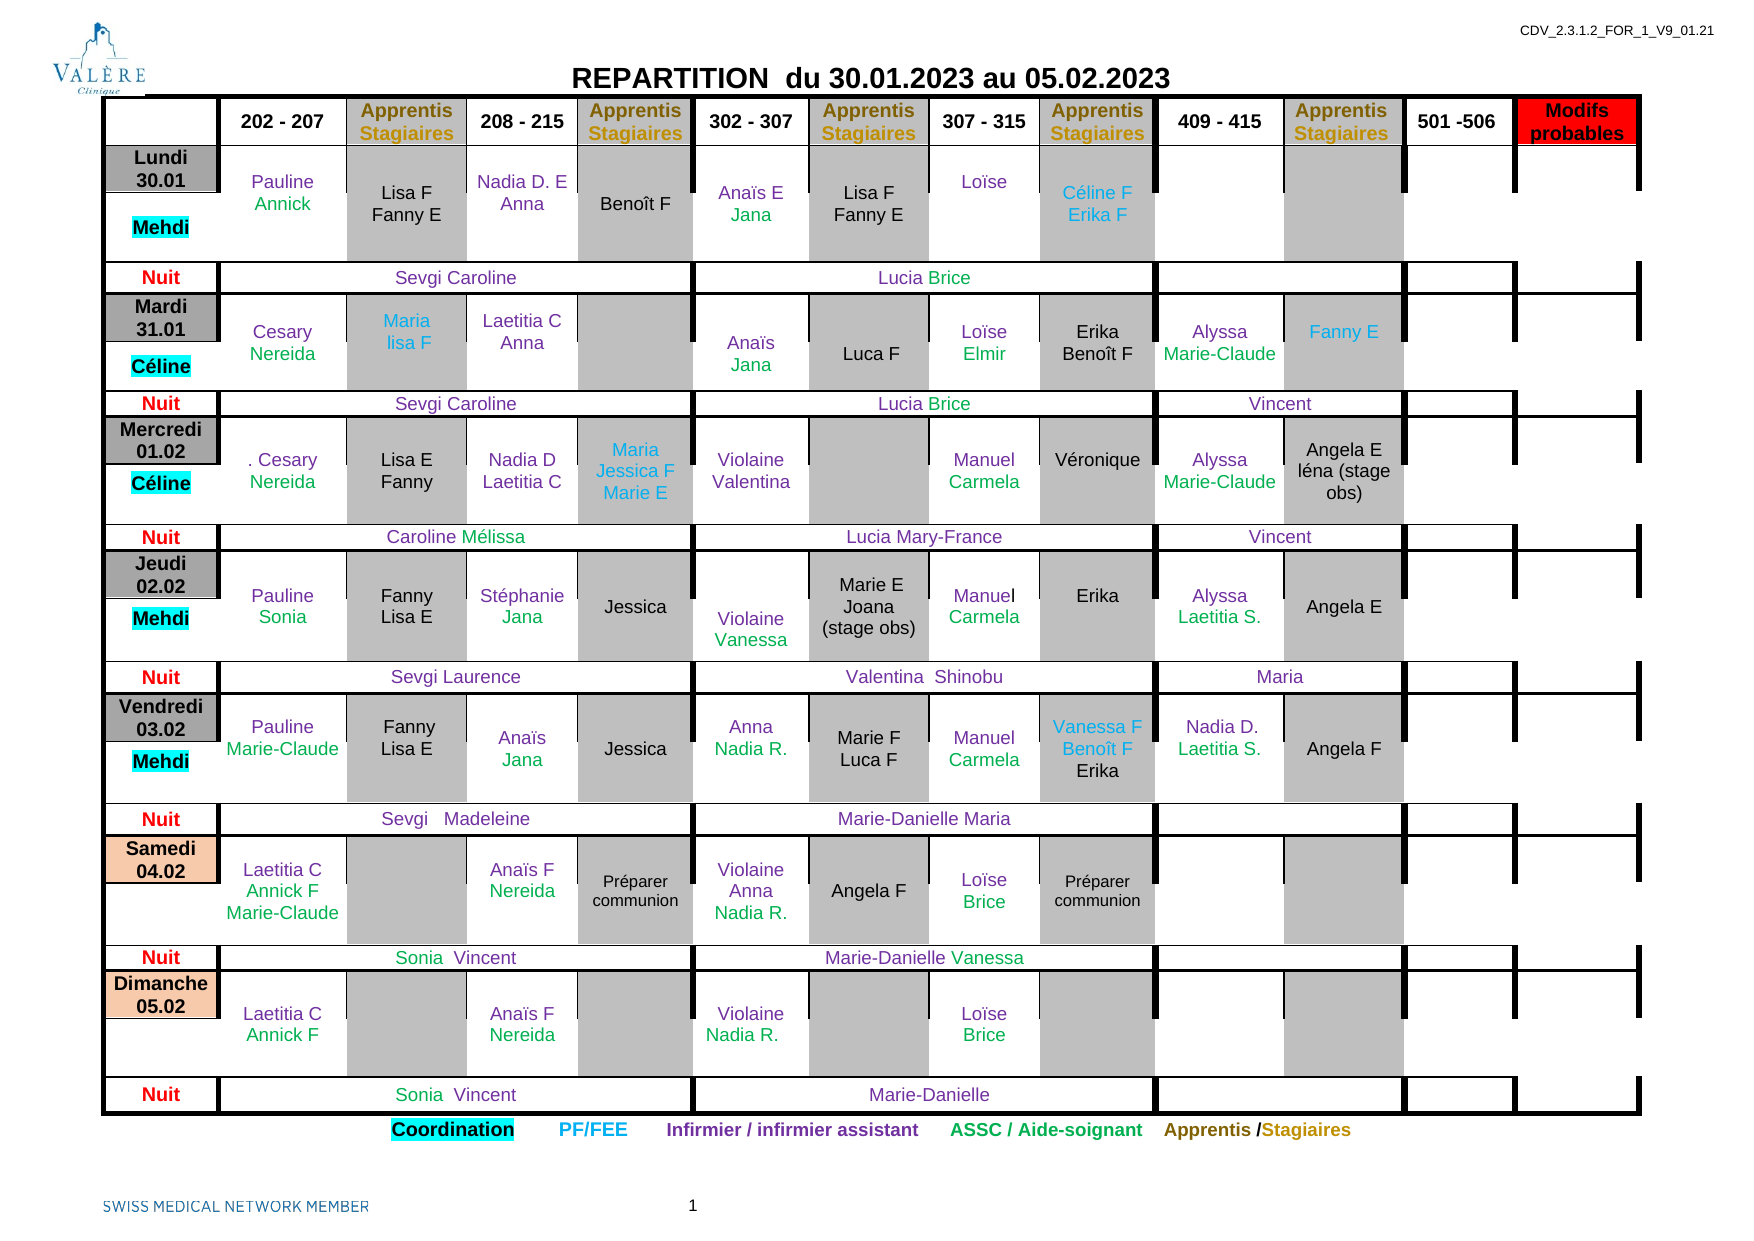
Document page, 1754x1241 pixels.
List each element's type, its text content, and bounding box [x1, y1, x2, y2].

table_cell Mardi 31.01 [106, 295, 216, 341]
table_cell Nuit [106, 1078, 216, 1111]
table_cell [1155, 837, 1284, 944]
table_cell [1518, 803, 1636, 834]
table_cell Lucia Brice [696, 392, 1152, 414]
table_cell [1518, 261, 1636, 292]
table_cell Nadia D. E Anna [467, 146, 578, 261]
table_cell Alyssa Marie-Claude [1155, 418, 1284, 524]
table_cell Marie E Joana (stage obs) [809, 552, 929, 661]
table_cell Stéphanie Jana [467, 552, 578, 661]
table_cell [1515, 837, 1639, 944]
table_cell Loïse Brice [929, 837, 1039, 944]
table_cell [1515, 146, 1639, 261]
table_cell Lucia Brice [696, 263, 1152, 292]
table_cell [106, 884, 218, 944]
table_cell Préparer communion [1040, 837, 1155, 944]
table_cell Nadia D Laetitia C [467, 418, 578, 524]
table_cell Fanny Lisa E [347, 695, 467, 802]
table_cell Loïse Elmir [929, 295, 1039, 390]
table_cell Anaïs Jana [467, 695, 578, 802]
table_cell [1518, 1076, 1636, 1111]
table_cell Anaïs Jana [693, 295, 809, 390]
table_cell Pauline Sonia [218, 552, 347, 661]
table_cell Samedi 04.02 [106, 837, 216, 882]
table_cell [1515, 695, 1639, 802]
table_cell Vendredi 03.02 [106, 695, 216, 741]
table_cell [1515, 972, 1639, 1076]
table_cell Maria [1159, 662, 1401, 692]
table_cell Angela E [1284, 552, 1404, 661]
table_cell Loïse [929, 146, 1039, 261]
table_cell Marie-Danielle Maria [696, 804, 1152, 834]
table_cell Violaine Anna Nadia R. [693, 837, 809, 944]
table_header Apprentis Stagiaires [810, 99, 928, 144]
table_cell [1404, 295, 1515, 390]
table_header 202 - 207 [221, 99, 346, 144]
table_cell Préparer communion [578, 837, 693, 944]
table_cell Nuit [106, 662, 216, 692]
table_cell Anaïs E Jana [693, 146, 809, 261]
table_cell Pauline Annick [218, 146, 347, 261]
table_cell [1408, 662, 1512, 692]
table_cell Sevgi Caroline [221, 263, 690, 292]
table_header Apprentis Stagiaires [578, 99, 690, 144]
table_cell [809, 418, 929, 524]
table_cell Manuel Carmela [929, 552, 1039, 661]
table_cell [1155, 972, 1284, 1076]
table_cell Mehdi [106, 742, 218, 802]
table_cell Sevgi Madeleine [221, 804, 690, 834]
table_cell Lisa E Fanny [347, 418, 467, 524]
table_cell Mehdi [106, 599, 218, 661]
table_cell [347, 837, 467, 944]
picture [52, 22, 145, 96]
table_cell Laetitia C Annick F [218, 972, 347, 1076]
table_cell Pauline Marie-Claude [218, 695, 347, 802]
table_cell Manuel Carmela [929, 695, 1039, 802]
table_header 208 - 215 [467, 99, 577, 144]
table_cell Anna Nadia R. [693, 695, 809, 802]
table_cell [1518, 661, 1636, 692]
table_cell [1159, 263, 1401, 292]
table_cell Nuit [106, 946, 216, 969]
table_cell Benoît F [578, 146, 693, 261]
table_cell [1515, 295, 1639, 390]
table_cell Angela F [1284, 695, 1404, 802]
table_cell Lundi 30.01 [106, 146, 216, 191]
table_cell Nuit [106, 392, 216, 414]
table_cell Luca F [809, 295, 929, 390]
table_cell [1404, 418, 1515, 524]
table_cell Sonia Vincent [221, 946, 690, 969]
table_cell [1518, 945, 1636, 969]
table_cell [1404, 146, 1515, 261]
table_cell Alyssa Marie-Claude [1155, 295, 1284, 390]
table_header [106, 99, 216, 144]
table_cell [1404, 972, 1515, 1076]
table_cell Erika Benoît F [1040, 295, 1155, 390]
table_cell Anaïs F Nereida [467, 837, 578, 944]
table_cell Cesary Nereida [218, 295, 347, 390]
table_cell Nuit [106, 263, 216, 292]
table_cell Valentina Shinobu [696, 662, 1152, 692]
table_header 409 - 415 [1159, 99, 1283, 144]
table_cell Violaine Vanessa [693, 552, 809, 661]
table_cell [106, 1019, 218, 1076]
table_cell Mercredi 01.02 [106, 418, 216, 463]
table_cell Nuit [106, 804, 216, 834]
table_cell [1404, 695, 1515, 802]
table_cell Loïse Brice [929, 972, 1039, 1076]
table_header 501 -506 [1407, 99, 1512, 144]
table_cell [1040, 972, 1155, 1076]
table_cell Caroline Mélissa [221, 525, 690, 549]
table_cell [1284, 837, 1404, 944]
table_cell Fanny E [1284, 295, 1404, 390]
table_cell Manuel Carmela [929, 418, 1039, 524]
table_cell [1408, 1078, 1512, 1111]
table_cell [1408, 263, 1512, 292]
table_cell [1408, 804, 1512, 834]
table_cell [578, 295, 693, 390]
table_header 302 - 307 [696, 99, 808, 144]
table_cell Lisa F Fanny E [809, 146, 929, 261]
table_cell Céline [106, 465, 218, 524]
table_cell [347, 972, 467, 1076]
table_cell Marie-Danielle [696, 1078, 1152, 1111]
table_cell Violaine Valentina [693, 418, 809, 524]
table_cell Dimanche 05.02 [106, 972, 216, 1017]
table_cell [1155, 146, 1284, 261]
table_cell [1515, 552, 1639, 661]
table_cell Véronique [1040, 418, 1155, 524]
table_cell Violaine Nadia R. [693, 972, 809, 1076]
text Coordination PF/FEE Infirmier / infirmier assistant ASSC / Aide-soignant Apprentis /Stagiaires [103, 1116, 1639, 1142]
table_cell Mehdi [106, 193, 218, 261]
table_cell [1159, 1078, 1401, 1111]
table_header 307 - 315 [930, 99, 1039, 144]
table_cell Vincent [1159, 392, 1401, 414]
table_cell Lucia Mary-France [696, 525, 1152, 549]
table_cell Jeudi 02.02 [106, 552, 216, 597]
table_cell [1518, 524, 1636, 549]
table_cell Maria Jessica F Marie E [578, 418, 693, 524]
table_cell Angela E léna (stage obs) [1284, 418, 1404, 524]
table_header Apprentis Stagiaires [347, 99, 466, 144]
table_cell Laetitia C Annick F Marie-Claude [218, 837, 347, 944]
table_cell [1408, 525, 1512, 549]
table_cell Fanny Lisa E [347, 552, 467, 661]
table_cell [1404, 837, 1515, 944]
table_cell Lisa F Fanny E [347, 146, 467, 261]
table_cell . Cesary Nereida [218, 418, 347, 524]
table_cell Céline F Erika F [1040, 146, 1155, 261]
table_cell Jessica [578, 695, 693, 802]
table_cell Sevgi Laurence [221, 662, 690, 692]
table_cell [1518, 390, 1636, 414]
table_cell [1515, 418, 1639, 524]
table_cell Alyssa Laetitia S. [1155, 552, 1284, 661]
picture [103, 1201, 369, 1212]
table_cell [1408, 392, 1512, 414]
table_header Modifs probables [1518, 99, 1636, 144]
table_cell [1159, 804, 1401, 834]
table_cell [1284, 972, 1404, 1076]
table_cell Nuit [106, 525, 216, 549]
table_cell Anaïs F Nereida [467, 972, 578, 1076]
table_cell Nadia D. Laetitia S. [1155, 695, 1284, 802]
table_header Apprentis Stagiaires [1285, 99, 1402, 144]
table_cell Vincent [1159, 525, 1401, 549]
table_cell [578, 972, 693, 1076]
table_cell Jessica [578, 552, 693, 661]
table_cell Marie-Danielle Vanessa [696, 946, 1152, 969]
table_cell [809, 972, 929, 1076]
table_cell [1404, 552, 1515, 661]
table_cell Angela F [809, 837, 929, 944]
table_cell Sevgi Caroline [221, 392, 690, 414]
table_cell Vanessa F Benoît F Erika [1040, 695, 1155, 802]
table_cell Céline [106, 342, 218, 390]
table_cell Sonia Vincent [221, 1078, 690, 1111]
table_header Apprentis Stagiaires [1040, 99, 1152, 144]
table_cell Maria lisa F [347, 295, 467, 390]
table_cell Marie F Luca F [809, 695, 929, 802]
table_cell Laetitia C Anna [467, 295, 578, 390]
table_cell [1284, 146, 1404, 261]
table_cell [1159, 946, 1401, 969]
table_cell [1408, 946, 1512, 969]
table_cell Erika [1040, 552, 1155, 661]
